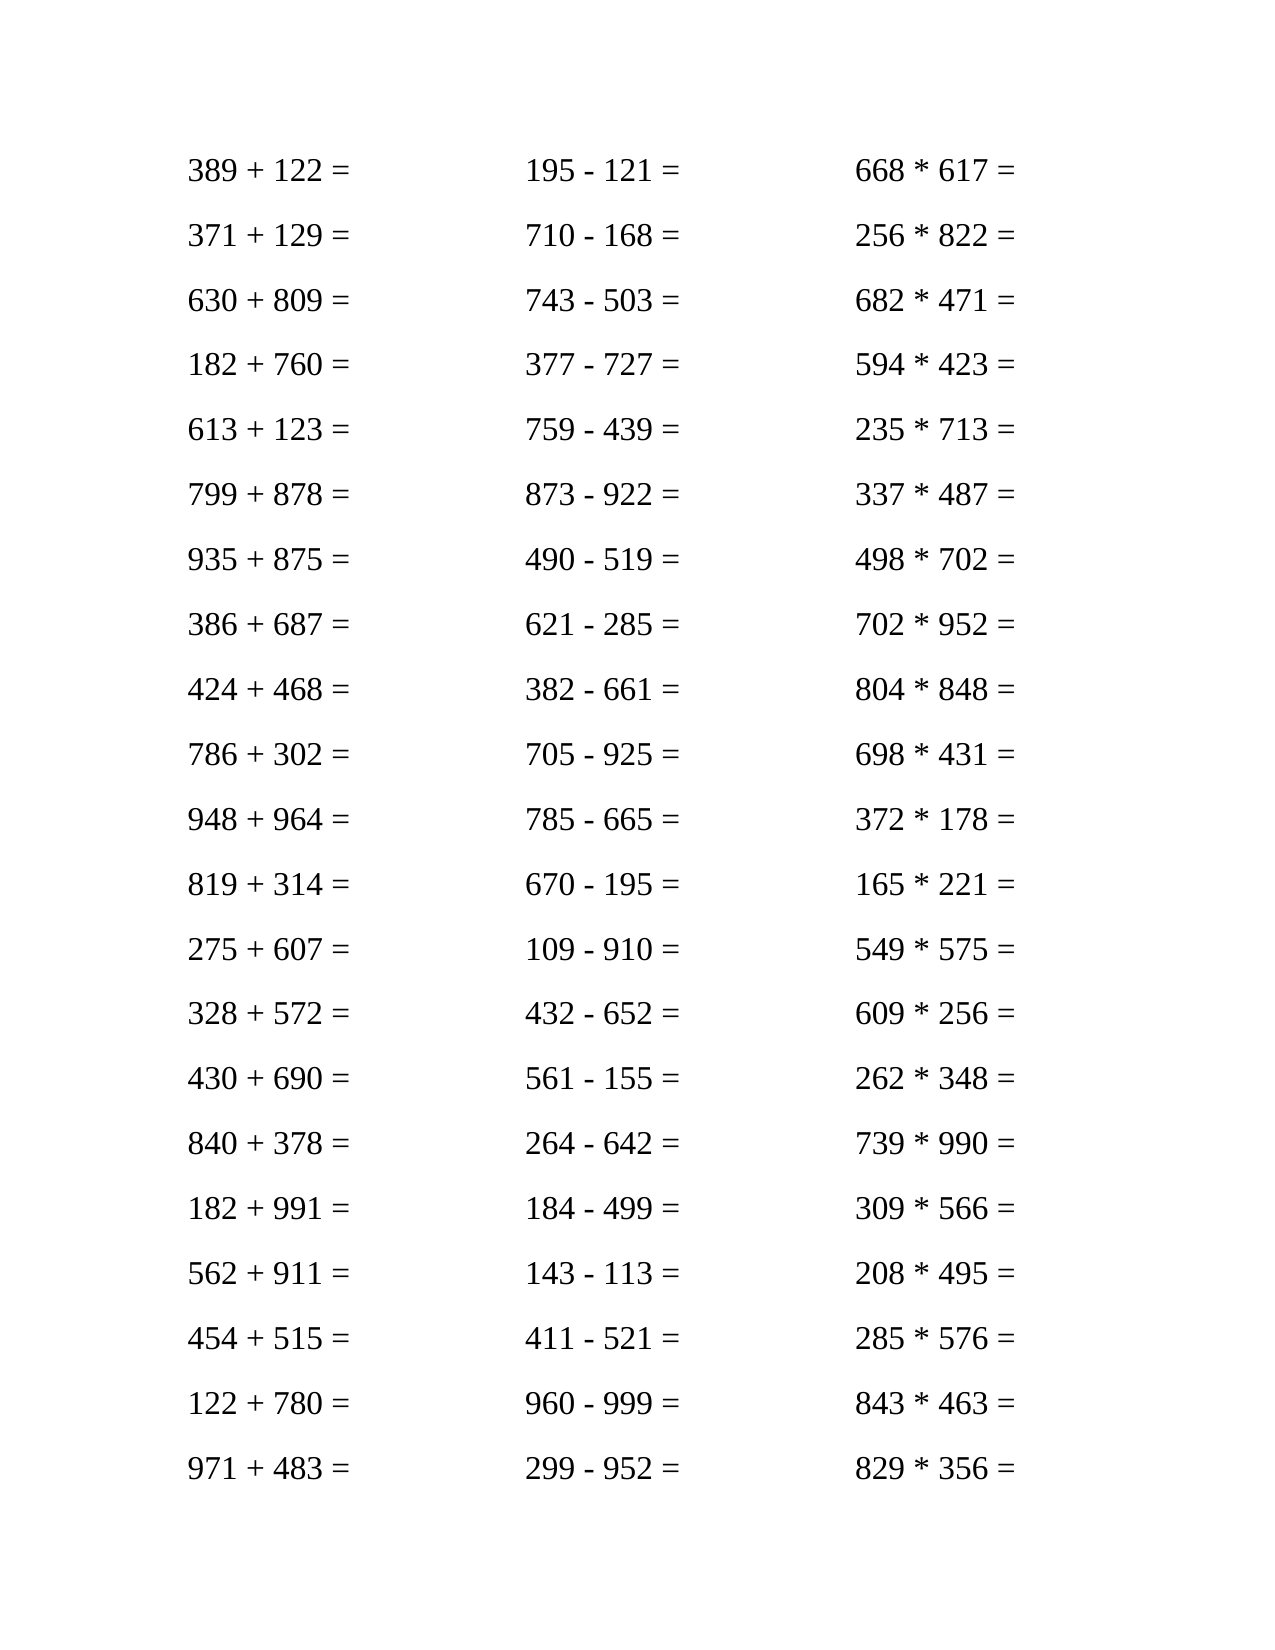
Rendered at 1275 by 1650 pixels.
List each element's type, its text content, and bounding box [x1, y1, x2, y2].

text 630 + 809 = 743 - 503 = 682 * 471 = [187, 280, 1087, 318]
text 562 + 911 = 143 - 113 = 208 * 495 = [187, 1253, 1087, 1292]
text 386 + 687 = 621 - 285 = 702 * 952 = [187, 604, 1087, 643]
text 454 + 515 = 411 - 521 = 285 * 576 = [187, 1318, 1087, 1356]
text 971 + 483 = 299 - 952 = 829 * 356 = [187, 1448, 1087, 1486]
text 948 + 964 = 785 - 665 = 372 * 178 = [187, 799, 1087, 837]
text 613 + 123 = 759 - 439 = 235 * 713 = [187, 409, 1087, 448]
text 430 + 690 = 561 - 155 = 262 * 348 = [187, 1058, 1087, 1097]
text 328 + 572 = 432 - 652 = 609 * 256 = [187, 994, 1087, 1032]
text 389 + 122 = 195 - 121 = 668 * 617 = [187, 150, 1087, 188]
text 424 + 468 = 382 - 661 = 804 * 848 = [187, 669, 1087, 707]
text 275 + 607 = 109 - 910 = 549 * 575 = [187, 929, 1087, 967]
text 786 + 302 = 705 - 925 = 698 * 431 = [187, 734, 1087, 772]
text 122 + 780 = 960 - 999 = 843 * 463 = [187, 1383, 1087, 1421]
text 182 + 991 = 184 - 499 = 309 * 566 = [187, 1188, 1087, 1227]
text 799 + 878 = 873 - 922 = 337 * 487 = [187, 474, 1087, 513]
text 935 + 875 = 490 - 519 = 498 * 702 = [187, 539, 1087, 578]
text 819 + 314 = 670 - 195 = 165 * 221 = [187, 864, 1087, 902]
text 182 + 760 = 377 - 727 = 594 * 423 = [187, 345, 1087, 383]
text 840 + 378 = 264 - 642 = 739 * 990 = [187, 1123, 1087, 1162]
text 371 + 129 = 710 - 168 = 256 * 822 = [187, 215, 1087, 253]
